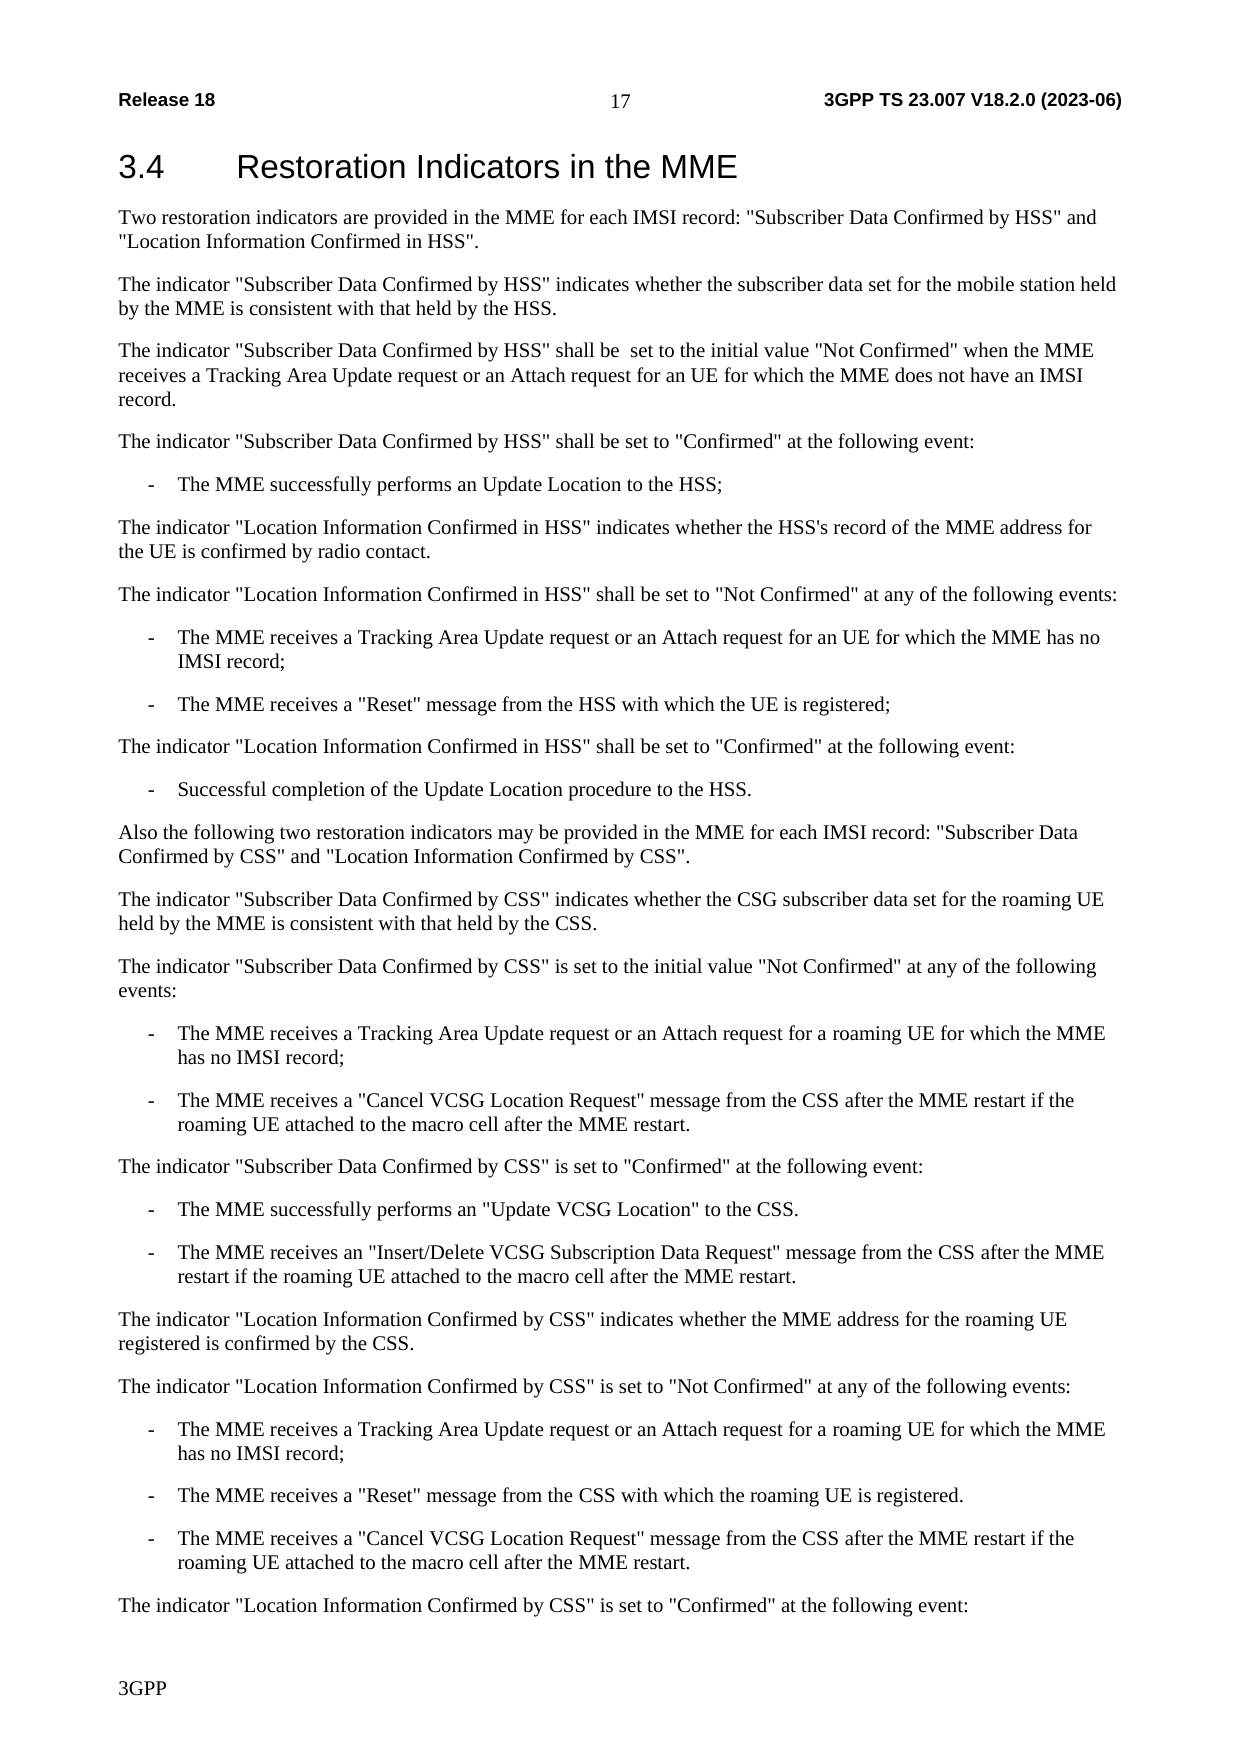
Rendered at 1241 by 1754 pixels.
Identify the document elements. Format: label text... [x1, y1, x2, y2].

text - The MME receives a Tracking Area Update request or an Attach request for a roaming UE for which the MME has no IMSI record; [148, 1417, 1122, 1465]
text - Successful completion of the Update Location procedure to the HSS. [148, 777, 1122, 801]
text Also the following two restoration indicators may be provided in the MME for each IMSI record: "Subscriber Data Confirmed by CSS" and "Location Information Confirmed by CSS". [118, 820, 1122, 868]
text The indicator "Location Information Confirmed in HSS" shall be set to "Confirmed" at the following event: [118, 734, 1122, 758]
text The indicator "Subscriber Data Confirmed by HSS" shall be set to "Confirmed" at the following event: [118, 429, 1122, 453]
text - The MME receives a Tracking Area Update request or an Attach request for a roaming UE for which the MME has no IMSI record; [148, 1021, 1122, 1069]
text The indicator "Location Information Confirmed in HSS" shall be set to "Not Confirmed" at any of the following events: [118, 582, 1122, 606]
text The indicator "Subscriber Data Confirmed by CSS" is set to "Confirmed" at the following event: [118, 1154, 1122, 1178]
subtitle 3.4 Restoration Indicators in the MME [118, 147, 1122, 186]
text - The MME receives a "Cancel VCSG Location Request" message from the CSS after the MME restart if the roaming UE attached to the macro cell after the MME restart. [148, 1526, 1122, 1574]
text The indicator "Subscriber Data Confirmed by CSS" indicates whether the CSG subscriber data set for the roaming UE held by the MME is consistent with that held by the CSS. [118, 887, 1122, 935]
text The indicator "Subscriber Data Confirmed by HSS" shall be set to the initial value "Not Confirmed" when the MME receives a Tracking Area Update request or an Attach request for an UE for which the MME does not have an IMSI record. [118, 338, 1122, 411]
text The indicator "Subscriber Data Confirmed by CSS" is set to the initial value "Not Confirmed" at any of the following events: [118, 954, 1122, 1002]
text The indicator "Location Information Confirmed by CSS" indicates whether the MME address for the roaming UE registered is confirmed by the CSS. [118, 1307, 1122, 1355]
text The indicator "Location Information Confirmed by CSS" is set to "Not Confirmed" at any of the following events: [118, 1374, 1122, 1398]
text The indicator "Location Information Confirmed by CSS" is set to "Confirmed" at the following event: [118, 1593, 1122, 1617]
text Two restoration indicators are provided in the MME for each IMSI record: "Subscriber Data Confirmed by HSS" and "Location Information Confirmed in HSS". [118, 205, 1122, 253]
text The indicator "Location Information Confirmed in HSS" indicates whether the HSS's record of the MME address for the UE is confirmed by radio contact. [118, 515, 1122, 563]
text - The MME successfully performs an Update Location to the HSS; [148, 472, 1122, 496]
text The indicator "Subscriber Data Confirmed by HSS" indicates whether the subscriber data set for the mobile station held by the MME is consistent with that held by the HSS. [118, 272, 1122, 320]
text - The MME receives a "Reset" message from the HSS with which the UE is registered; [148, 692, 1122, 716]
text - The MME receives a Tracking Area Update request or an Attach request for an UE for which the MME has no IMSI record; [148, 625, 1122, 673]
text - The MME successfully performs an "Update VCSG Location" to the CSS. [148, 1197, 1122, 1221]
text - The MME receives a "Reset" message from the CSS with which the roaming UE is registered. [148, 1483, 1122, 1507]
text - The MME receives a "Cancel VCSG Location Request" message from the CSS after the MME restart if the roaming UE attached to the macro cell after the MME restart. [148, 1087, 1122, 1136]
